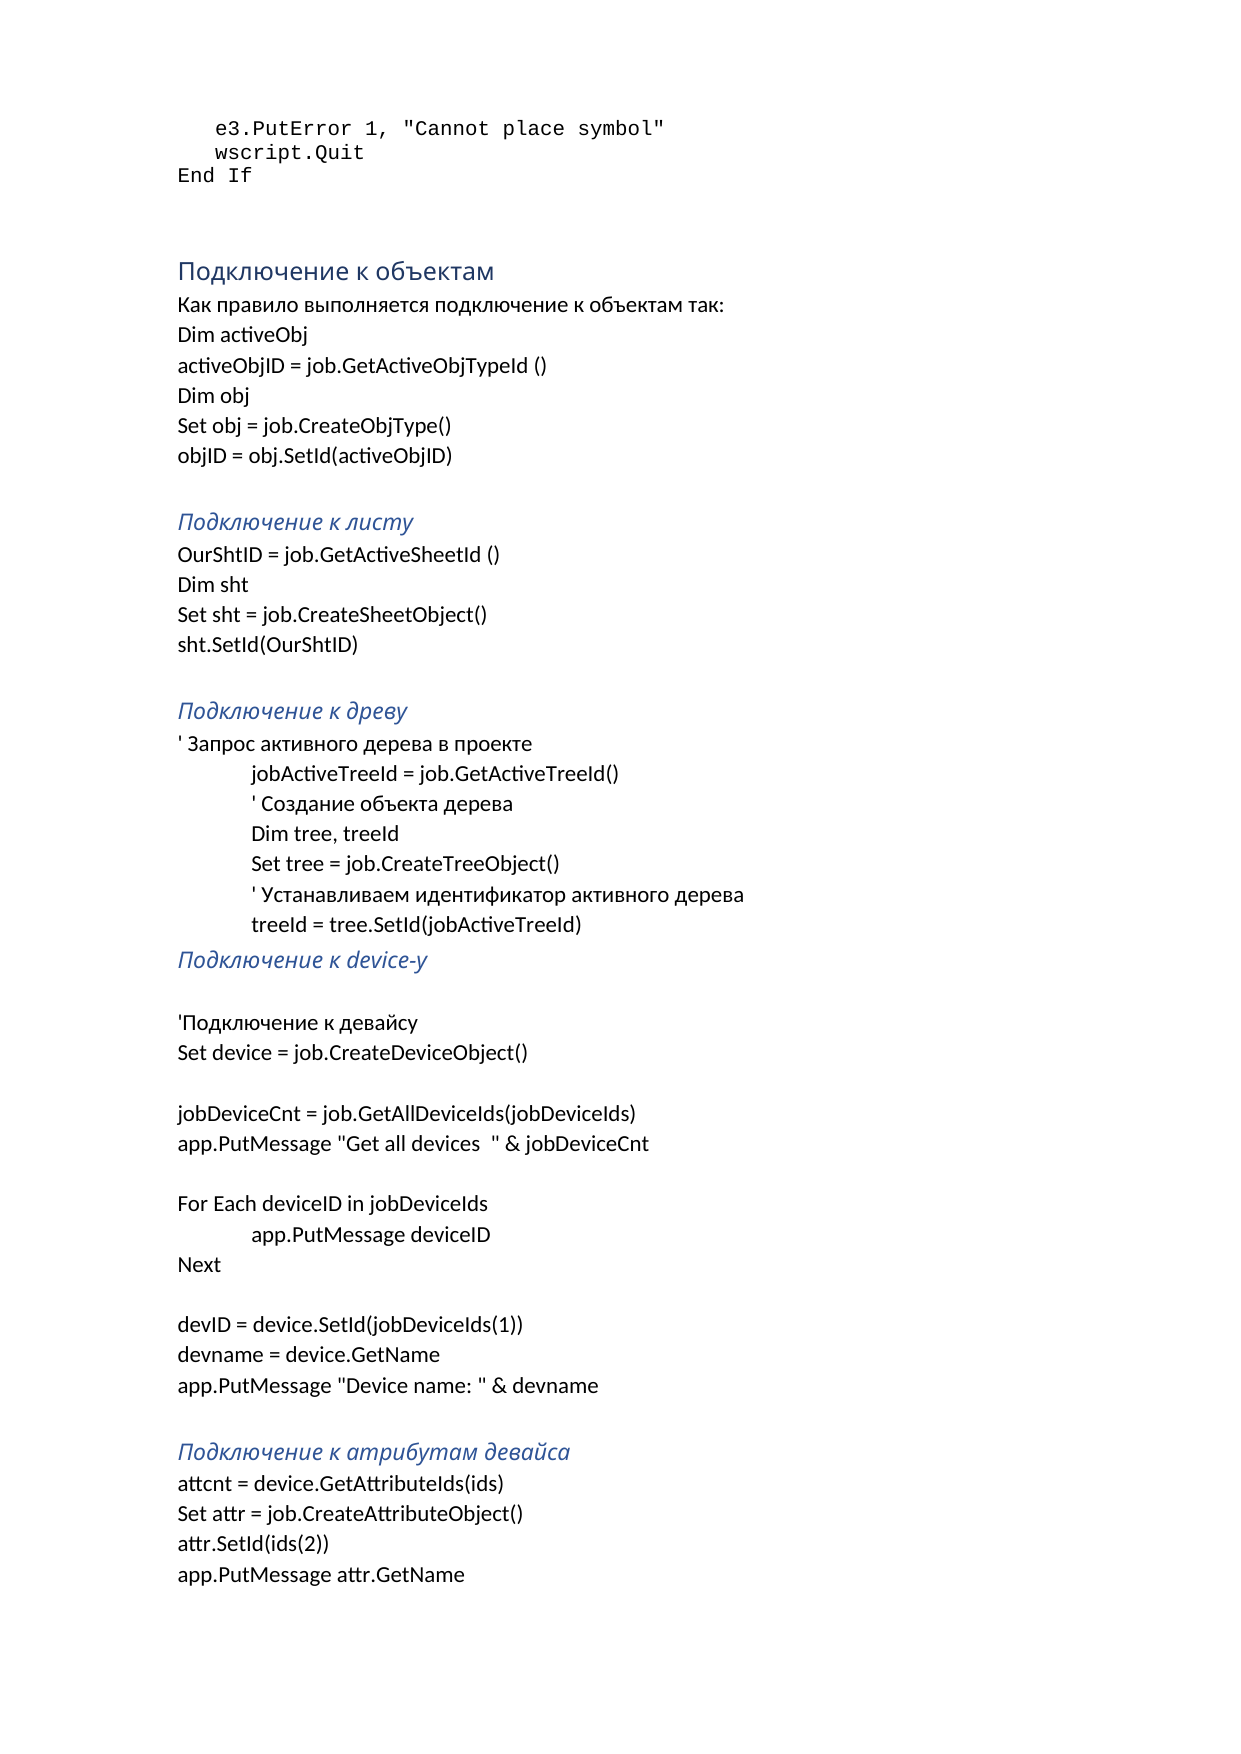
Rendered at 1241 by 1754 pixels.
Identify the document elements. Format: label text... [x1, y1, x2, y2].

text Set device = job.CreateDeviceObject() [177, 1038, 1152, 1067]
text Set obj = job.CreateObjType() [177, 411, 1152, 439]
text Set sht = job.CreateSheetObject() [177, 600, 1152, 628]
subtitle Подключение к листу [177, 506, 1152, 537]
text app.PutMessage "Get all devices " & jobDeviceCnt [177, 1129, 1152, 1157]
subtitle Подключение к объектам [177, 254, 1152, 288]
text jobActiveTreeId = job.GetActiveTreeId() [177, 759, 1152, 787]
subtitle Подключение к device-у [177, 944, 1152, 976]
text 'Подключение к девайсу [177, 1008, 1152, 1036]
text Dim activeObj [177, 321, 1152, 349]
text ' Устанавливаем идентификатор активного дерева [177, 880, 1152, 908]
text wscript.Quit [177, 142, 1152, 165]
text app.PutMessage deviceID [177, 1220, 1152, 1248]
text app.PutMessage attr.GetName [177, 1560, 1152, 1588]
text For Each deviceID in jobDeviceIds [177, 1189, 1152, 1218]
text app.PutMessage "Device name: " & devname [177, 1371, 1152, 1399]
text End If [177, 165, 1152, 189]
text ' Запрос активного дерева в проекте [177, 729, 1152, 757]
text treeId = tree.SetId(jobActiveTreeId) [177, 910, 1152, 938]
text Dim sht [177, 570, 1152, 598]
text Next [177, 1250, 1152, 1278]
text jobDeviceCnt = job.GetAllDeviceIds(jobDeviceIds) [177, 1099, 1152, 1127]
subtitle Подключение к атрибутам девайса [177, 1435, 1152, 1467]
subtitle Подключение к древу [177, 695, 1152, 726]
text Dim tree, treeId [177, 819, 1152, 847]
text attcnt = device.GetAttributeIds(ids) [177, 1469, 1152, 1497]
text devname = device.GetName [177, 1341, 1152, 1369]
text ' Создание объекта дерева [177, 789, 1152, 817]
text e3.PutError 1, "Cannot place symbol" [177, 118, 1152, 142]
text activeObjID = job.GetActiveObjTypeId () [177, 351, 1152, 379]
text Как правило выполняется подключение к объектам так: [177, 290, 1152, 318]
text sht.SetId(OurShtID) [177, 630, 1152, 658]
text Set tree = job.CreateTreeObject() [177, 849, 1152, 878]
text devID = device.SetId(jobDeviceIds(1)) [177, 1310, 1152, 1338]
text objID = obj.SetId(activeObjID) [177, 441, 1152, 469]
text attr.SetId(ids(2)) [177, 1529, 1152, 1558]
text OurShtID = job.GetActiveSheetId () [177, 540, 1152, 568]
text Set attr = job.CreateAttributeObject() [177, 1499, 1152, 1527]
text Dim obj [177, 381, 1152, 409]
